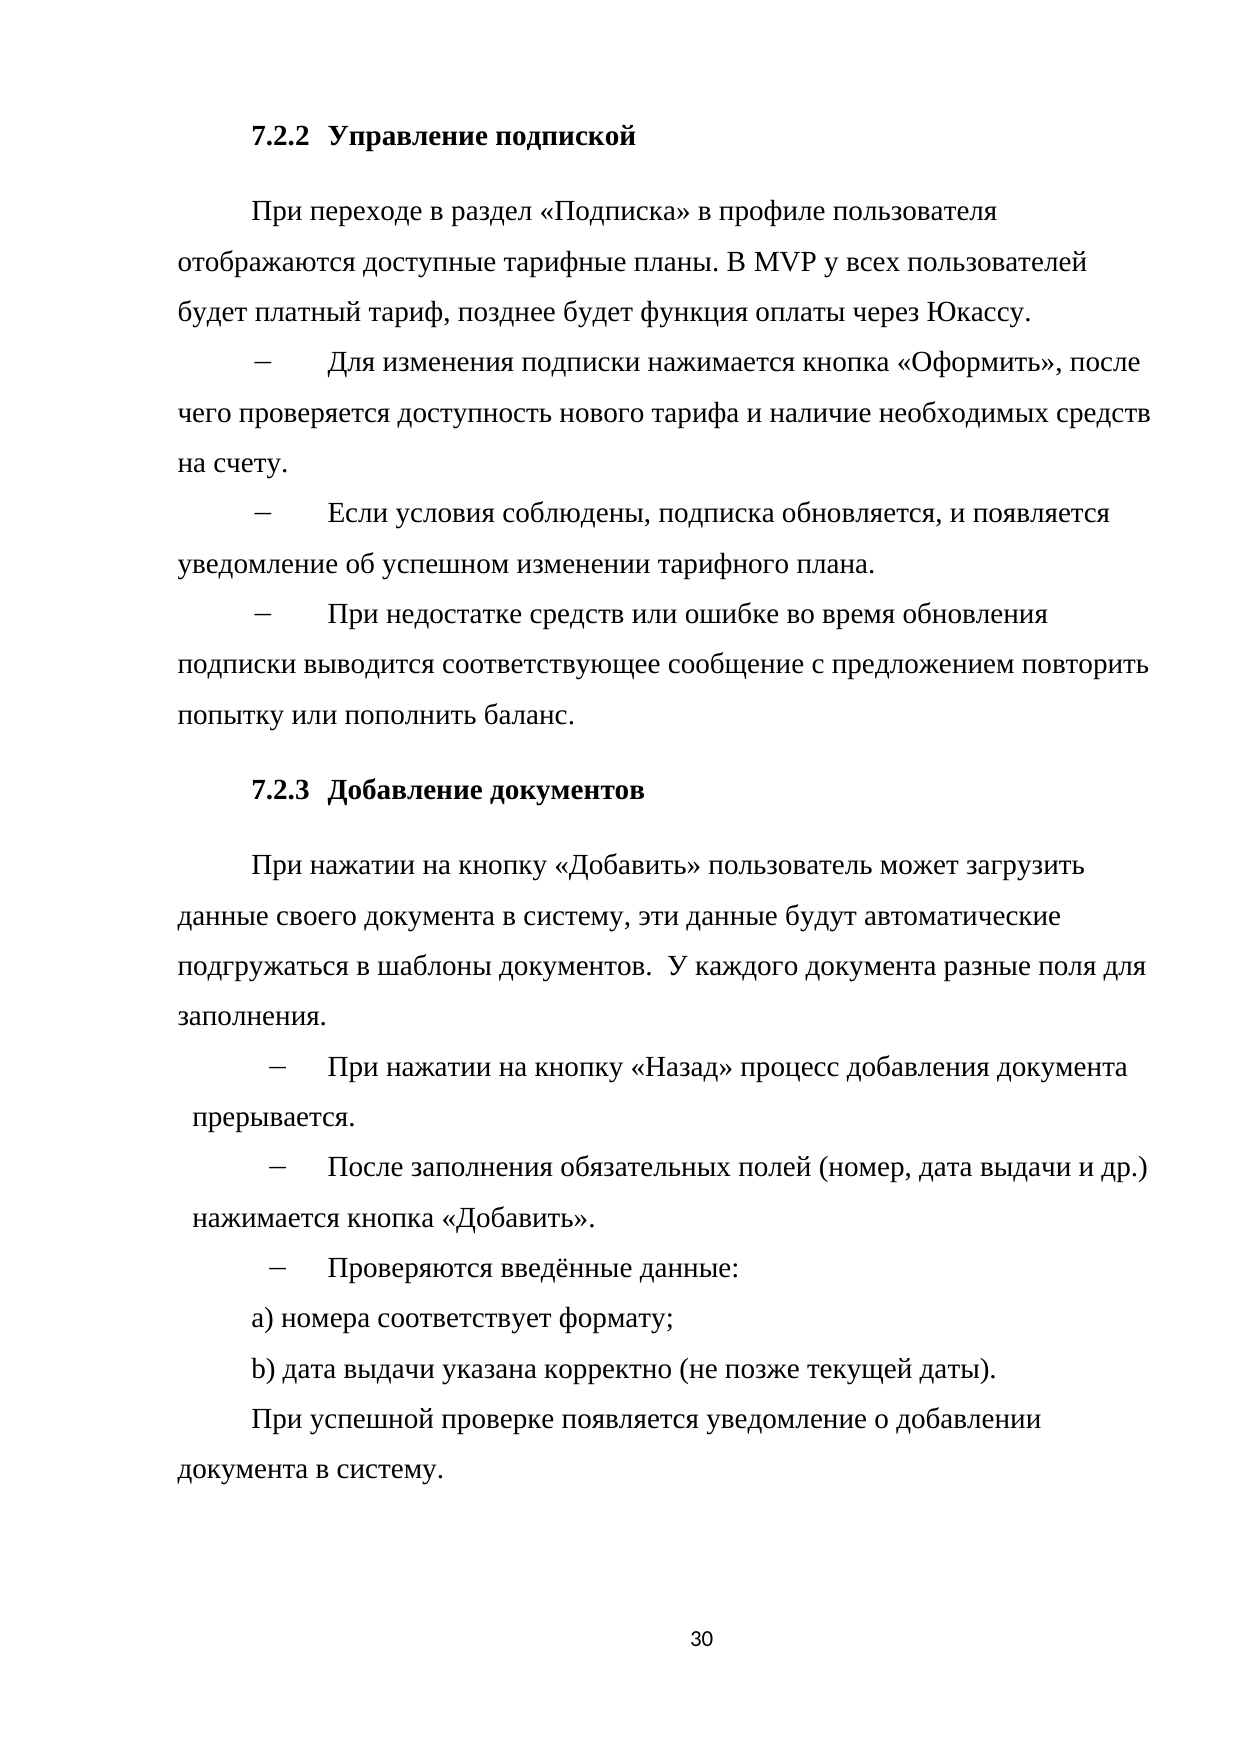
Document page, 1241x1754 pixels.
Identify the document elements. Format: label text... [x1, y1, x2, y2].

text При переходе в раздел «Подписка» в профиле пользователя отображаются доступные тарифные планы. В MVP у всех пользователей будет платный тариф, позднее будет функция оплаты через Юкассу. [177, 193, 1152, 328]
list После заполнения обязательных полей (номер, дата выдачи и др.) нажимается кнопка «Добавить». [192, 1149, 1152, 1233]
text Управление подпиской [177, 118, 1152, 152]
text При успешной проверке появляется уведомление о добавлении документа в систему. [177, 1401, 1152, 1485]
list Проверяются введённые данные: [192, 1250, 1152, 1284]
list Если условия соблюдены, подписка обновляется, и появляется уведомление об успешном изменении тарифного плана. [177, 495, 1152, 579]
text Добавление документов [177, 772, 1152, 806]
text При нажатии на кнопку «Добавить» пользователь может загрузить данные своего документа в систему, эти данные будут автоматические подгружаться в шаблоны документов. У каждого документа разные поля для заполнения. [177, 847, 1152, 1032]
list Для изменения подписки нажимается кнопка «Оформить», после чего проверяется доступность нового тарифа и наличие необходимых средств на счету. [177, 344, 1152, 479]
text a) номера соответствует формату; [177, 1301, 1152, 1334]
list При недостатке средств или ошибке во время обновления подписки выводится соответствующее сообщение с предложением повторить попытку или пополнить баланс. [177, 596, 1152, 730]
list При нажатии на кнопку «Назад» процесс добавления документа прерывается. [192, 1049, 1152, 1133]
text b) дата выдачи указана корректно (не позже текущей даты). [177, 1351, 1152, 1384]
